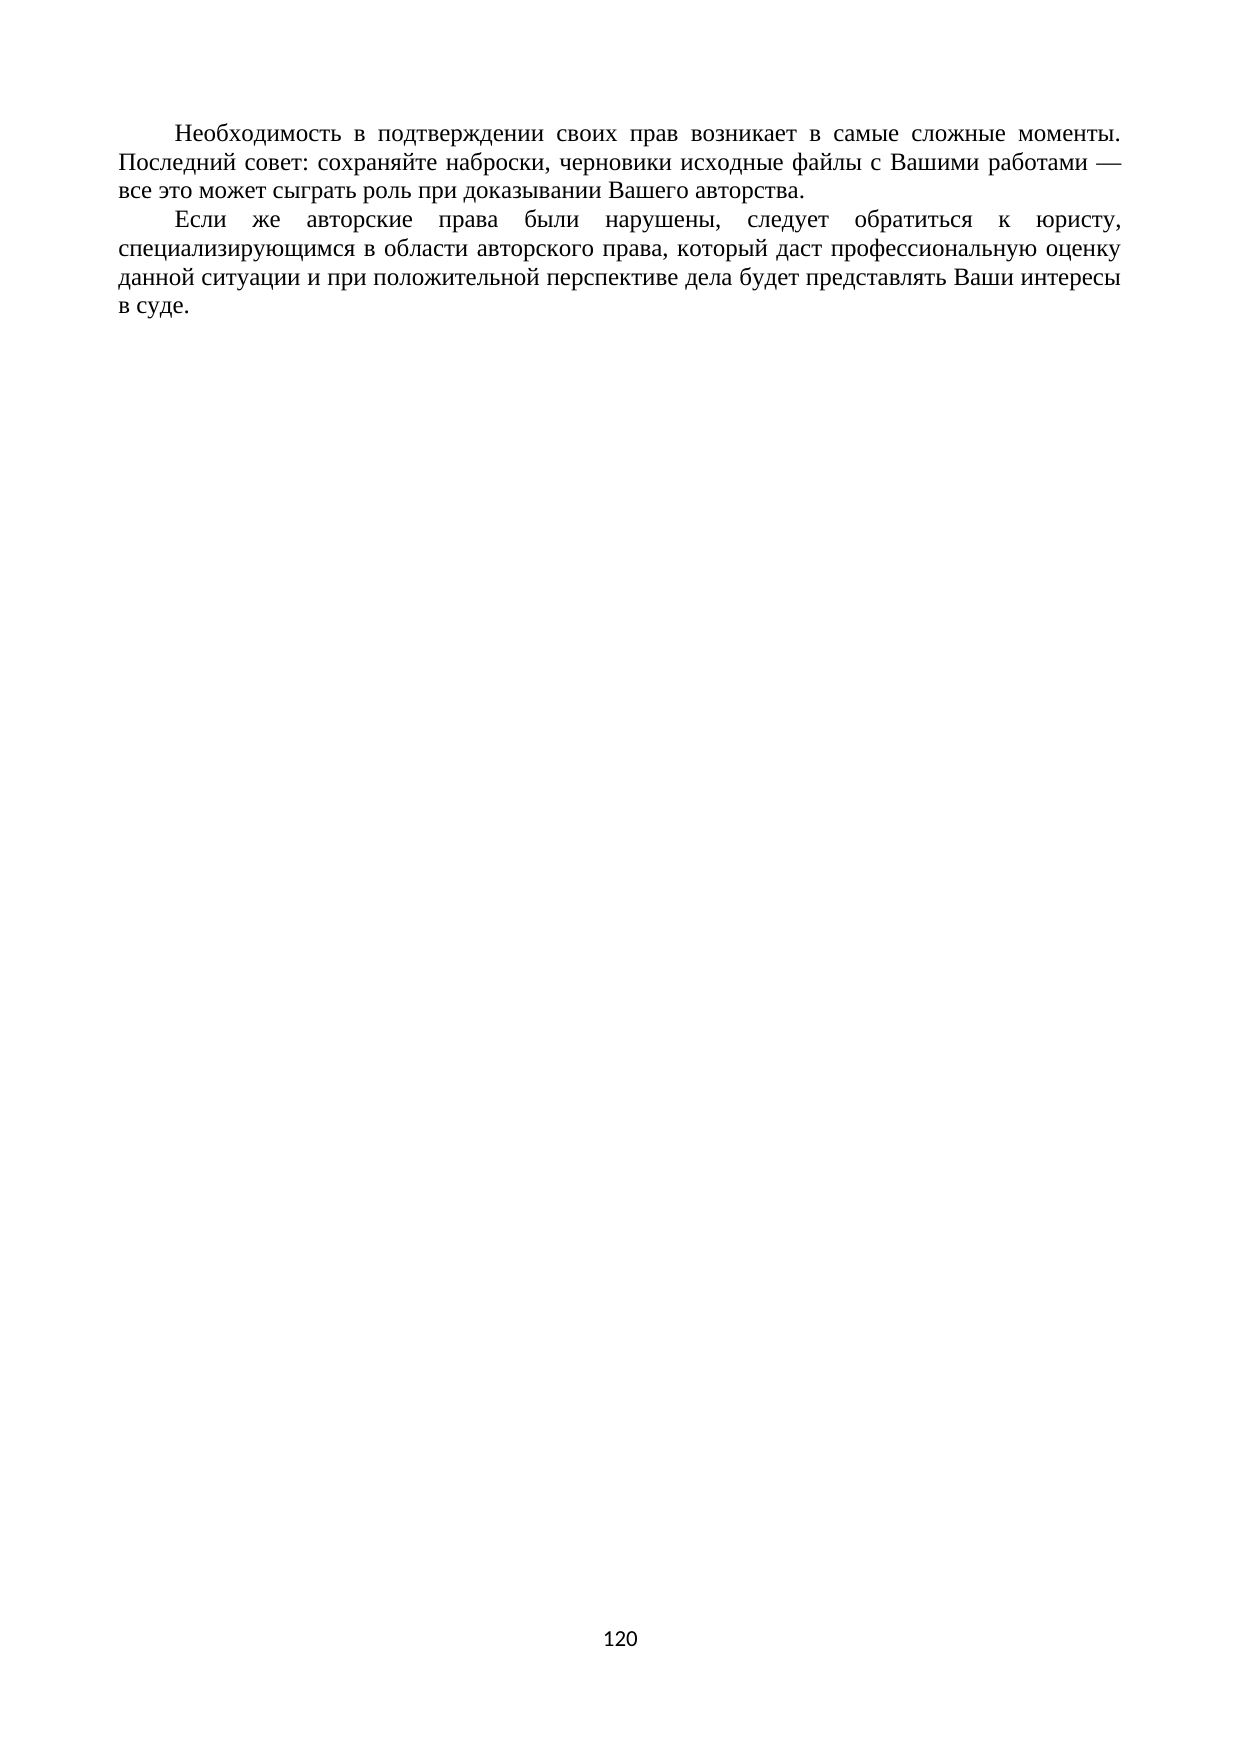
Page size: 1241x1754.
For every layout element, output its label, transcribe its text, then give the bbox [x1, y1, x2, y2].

text Если же авторские права были нарушены, следует обратиться к юристу, специализирующимся в области авторского права, который даст профессиональную оценку данной ситуации и при положительной перспективе дела будет представлять Ваши интересы в суде. [118, 204, 1122, 319]
text Необходимость в подтверждении своих прав возникает в самые сложные моменты. Последний совет: сохраняйте наброски, черновики исходные файлы с Вашими работами — все это может сыграть роль при доказывании Вашего авторства. [118, 118, 1122, 204]
